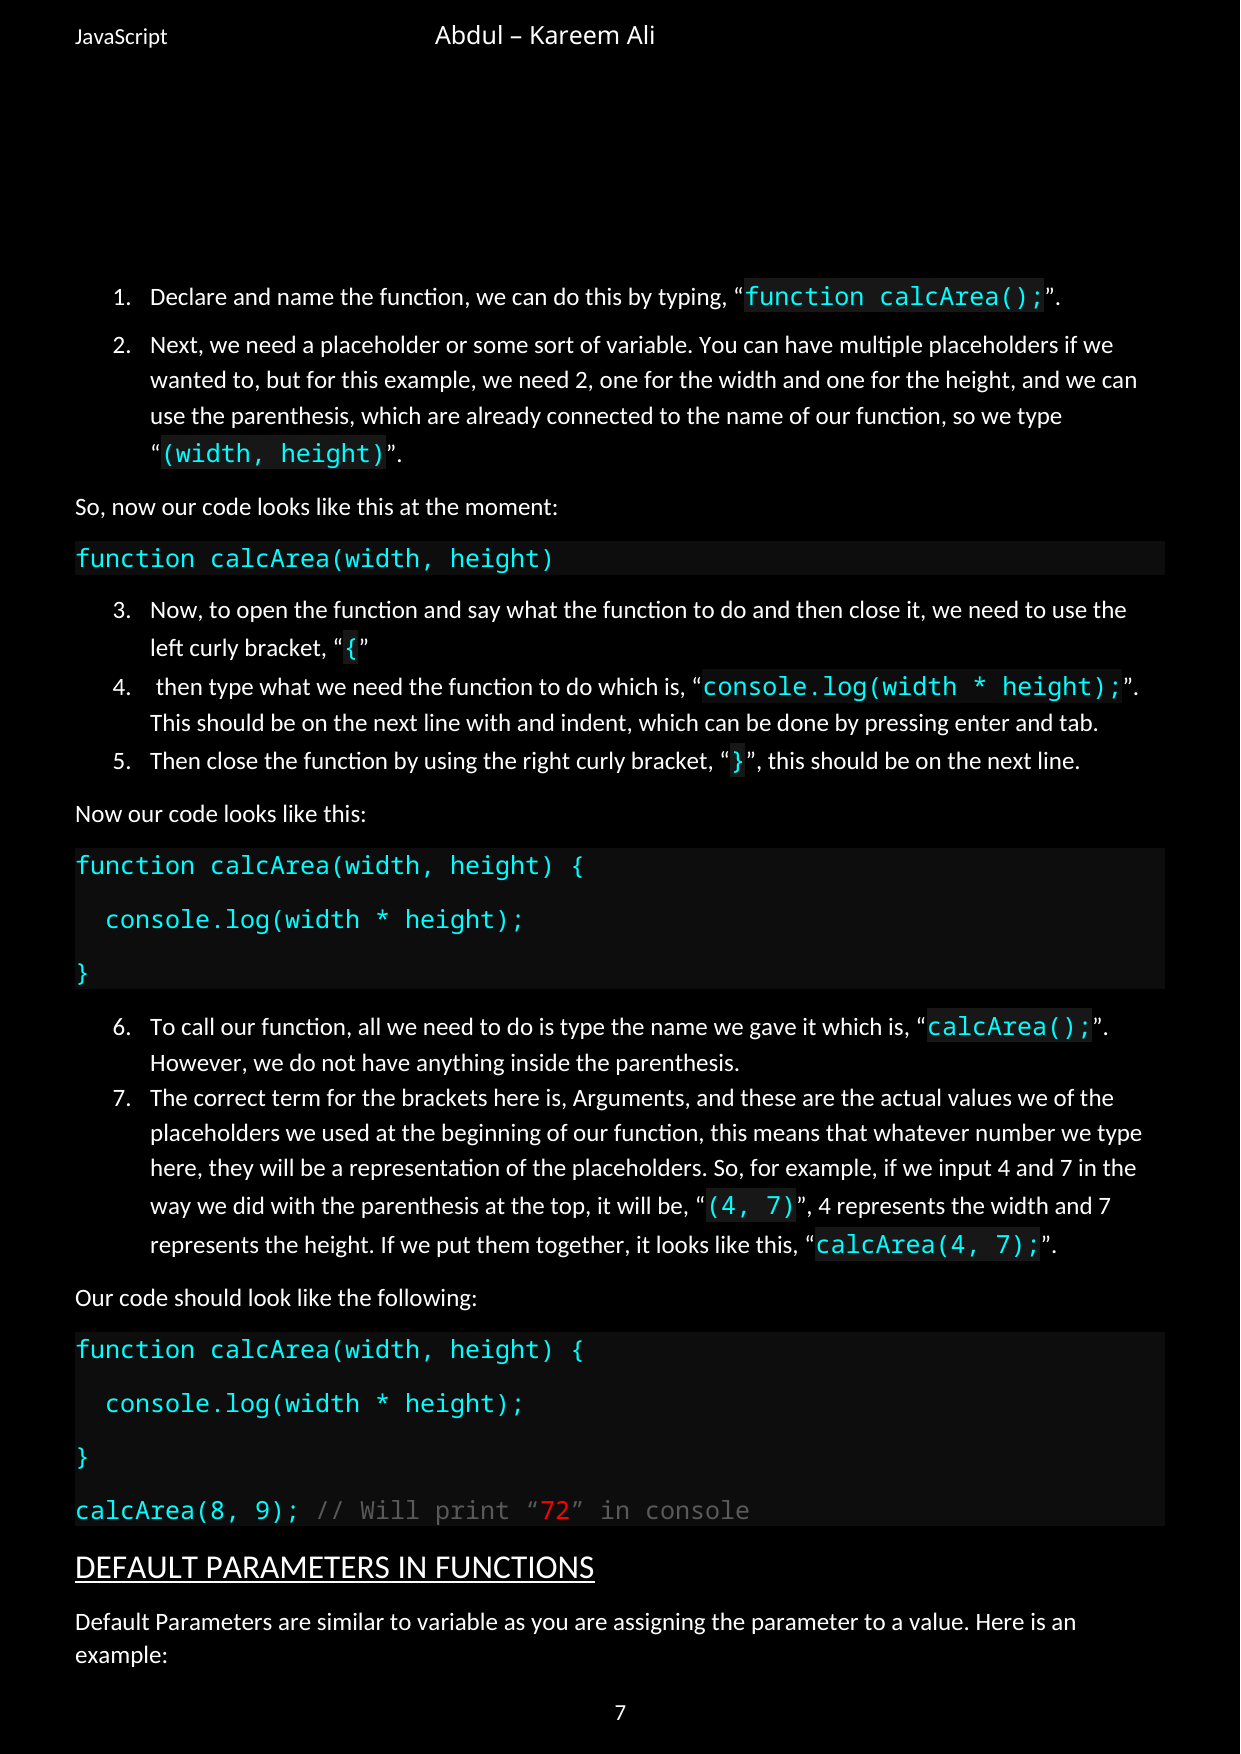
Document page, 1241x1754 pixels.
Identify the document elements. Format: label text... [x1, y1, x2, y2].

text Default Parameters are similar to variable as you are assigning the parameter to a value. Here is an example: [75, 1606, 1165, 1670]
list Then close the function by using the right curly bracket, “}”, this should be on the next line. [745, 743, 1165, 777]
list To call our function, all we need to do is type the name we gave it which is, “calcArea();”. However, we do not have anything inside the parenthesis. [112, 1008, 1165, 1077]
text } [75, 1439, 1165, 1473]
text Our code should look like the following: [75, 1282, 1165, 1313]
text function calcArea(width, height) { [75, 848, 1165, 882]
list Next, we need a placeholder or some sort of variable. You can have multiple placeholders if we wanted to, but for this example, we need 2, one for the width and one for the height, and we can use the parenthesis, which are already connected to the name of our function, so we type “(width, height)”. [112, 329, 1165, 469]
list Declare and name the function, we can do this by typing, “function calcArea();”. [112, 278, 744, 312]
list then type what we need the function to do which is, “console.log(width * height);”. This should be on the next line with and indent, which can be done by pressing enter and tab. [112, 669, 1165, 738]
text } [75, 955, 1165, 989]
text console.log(width * height); [75, 901, 1165, 936]
text function calcArea(width, height) [75, 541, 1165, 575]
list Then close the function by using the right curly bracket, “}”, this should be on the next line. [112, 743, 730, 777]
text Now our code looks like this: [75, 798, 1165, 829]
text calcArea(8, 9); // Will print “72” in console [75, 1492, 1165, 1526]
text So, now our code looks like this at the moment: [75, 491, 1165, 522]
text function calcArea(width, height) { [75, 1332, 1165, 1366]
list Now, to open the function and say what the function to do and then close it, we need to use the left curly bracket, “{” [112, 594, 1165, 664]
list The correct term for the brackets here is, Arguments, and these are the actual values we of the placeholders we used at the beginning of our function, this means that whatever number we type here, they will be a representation of the placeholders. So, for example, if we input 4 and 7 in the way we did with the parenthesis at the top, it will be, “(4, 7)”, 4 represents the width and 7 represents the height. If we put them together, it looks like this, “calcArea(4, 7);”. [112, 1082, 1165, 1261]
text console.log(width * height); [75, 1386, 1165, 1419]
text DEFAULT PARAMETERS IN FUNCTIONS [75, 1546, 1165, 1587]
